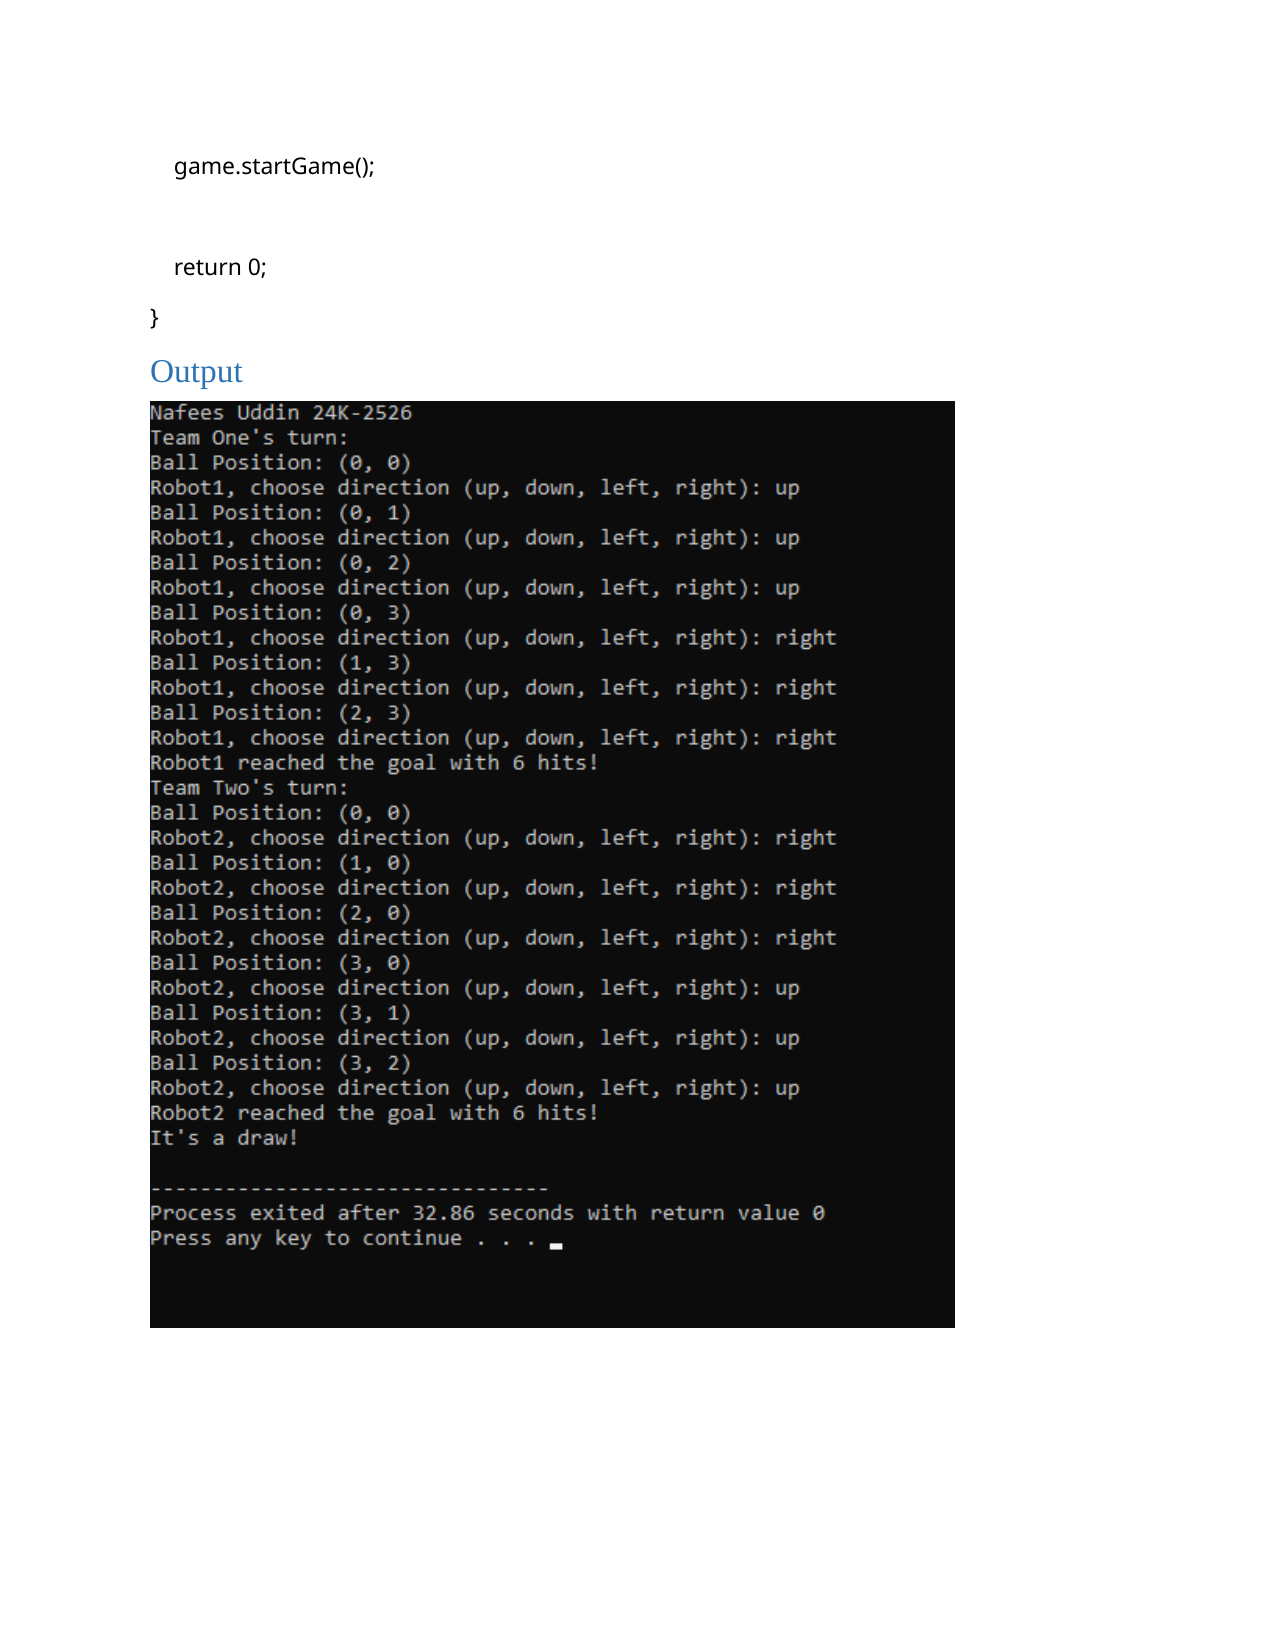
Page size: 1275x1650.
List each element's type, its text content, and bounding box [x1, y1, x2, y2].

subtitle Output [150, 352, 1125, 390]
text } [150, 301, 1125, 332]
text return 0; [150, 251, 1125, 282]
text game.startGame(); [150, 150, 1125, 181]
picture [150, 401, 955, 1328]
